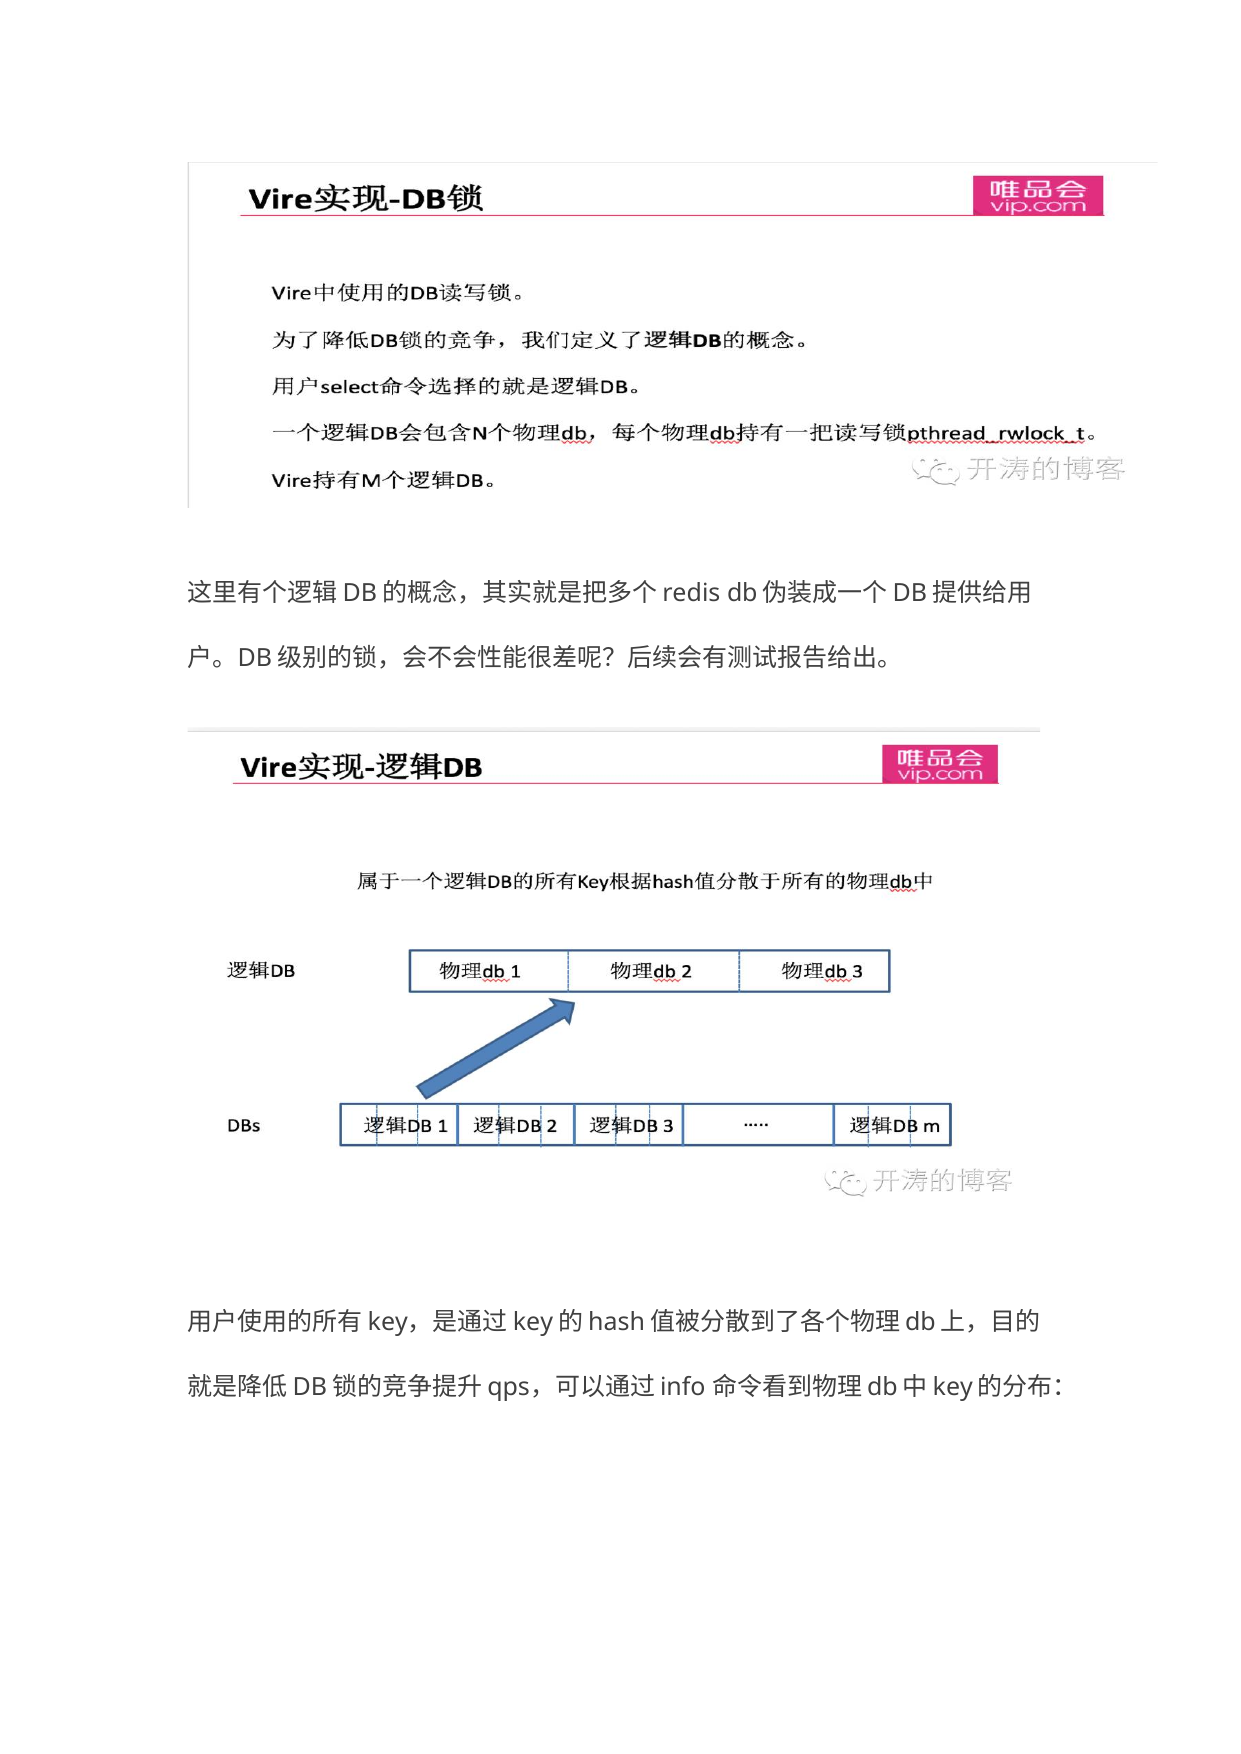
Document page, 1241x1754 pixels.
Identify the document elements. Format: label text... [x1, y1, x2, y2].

picture [187, 727, 1041, 1218]
text 这里有个逻辑DB的概念，其实就是把多个redis db伪装成一个DB提供给用户。DB级别的锁，会不会性能很差呢？后续会有测试报告给出。 [187, 558, 1053, 688]
picture [187, 162, 1158, 508]
text 用户使用的所有key，是通过key的hash值被分散到了各个物理db上，目的就是降低DB锁的竞争提升qps，可以通过info 命令看到物理db中key的分布： [187, 1287, 1053, 1417]
